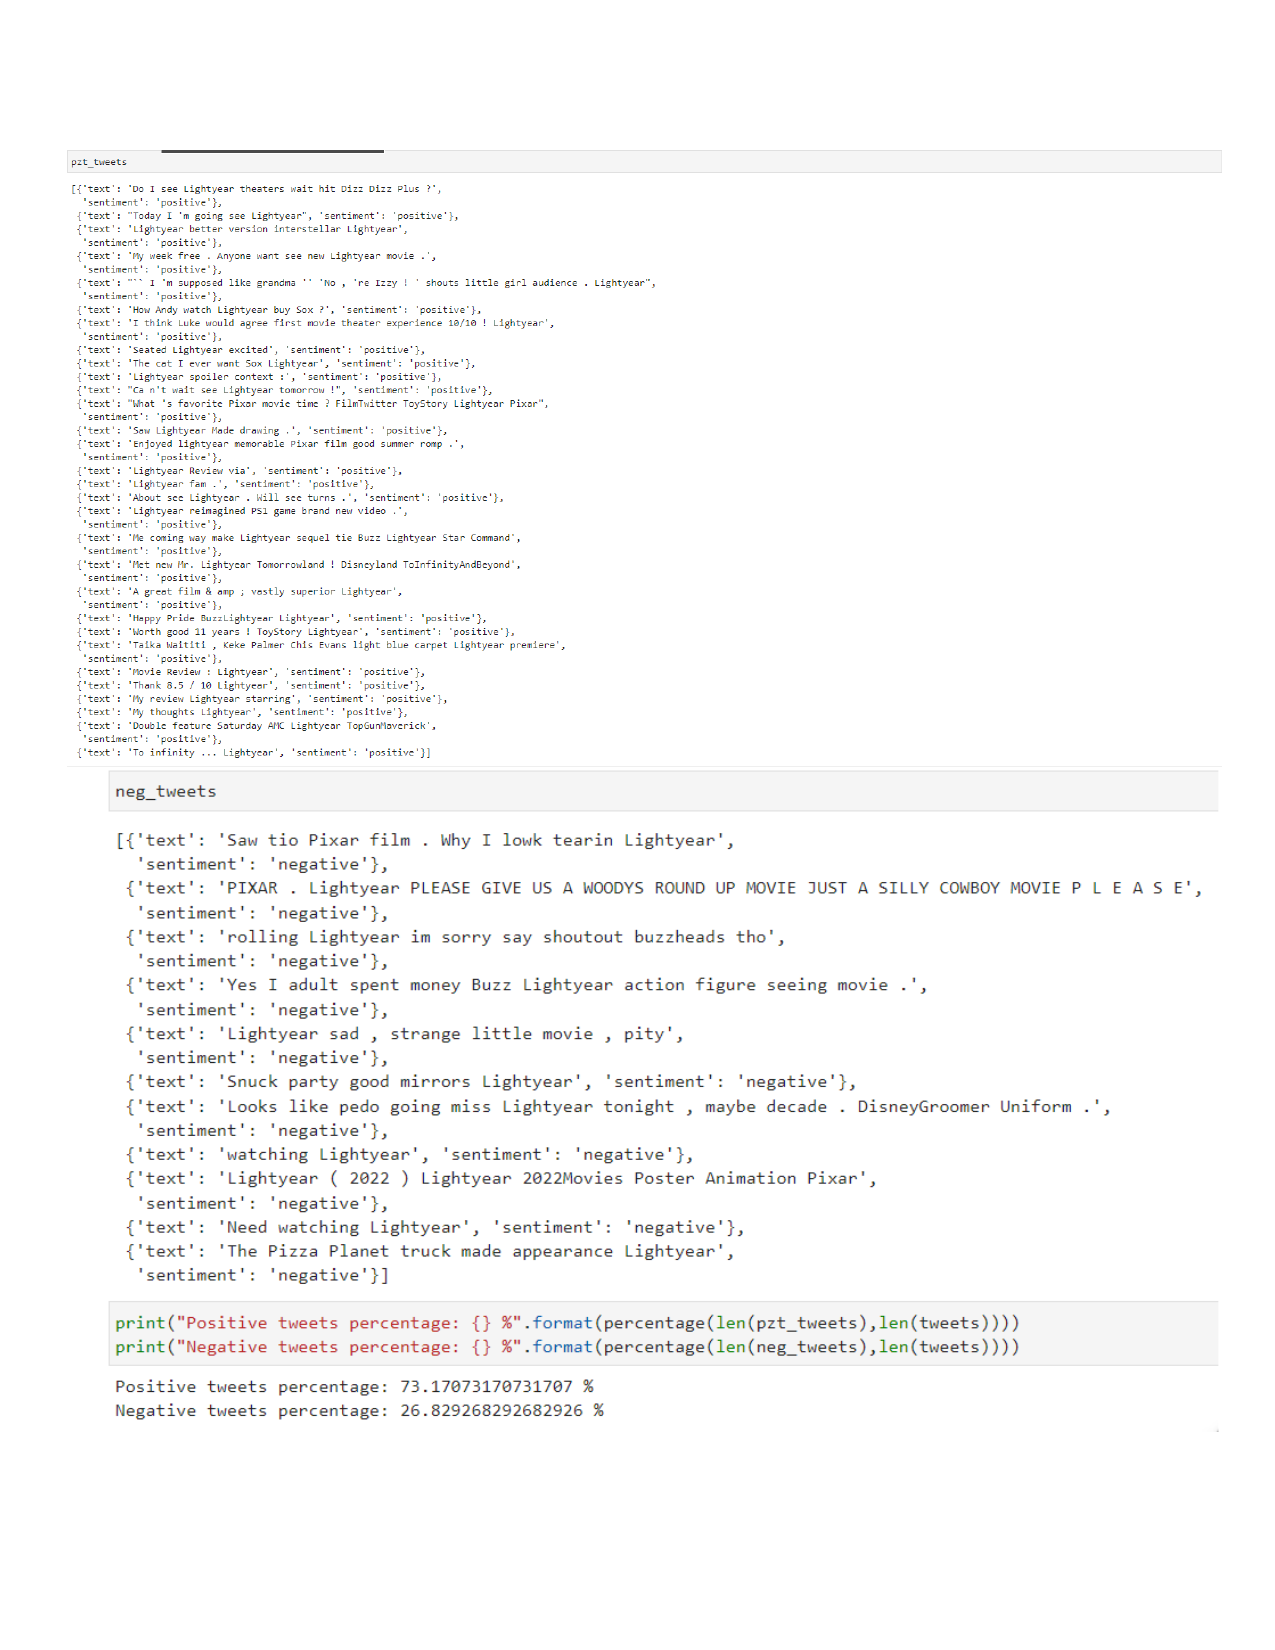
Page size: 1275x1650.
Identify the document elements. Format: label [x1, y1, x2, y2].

picture [65, 150, 1225, 1432]
